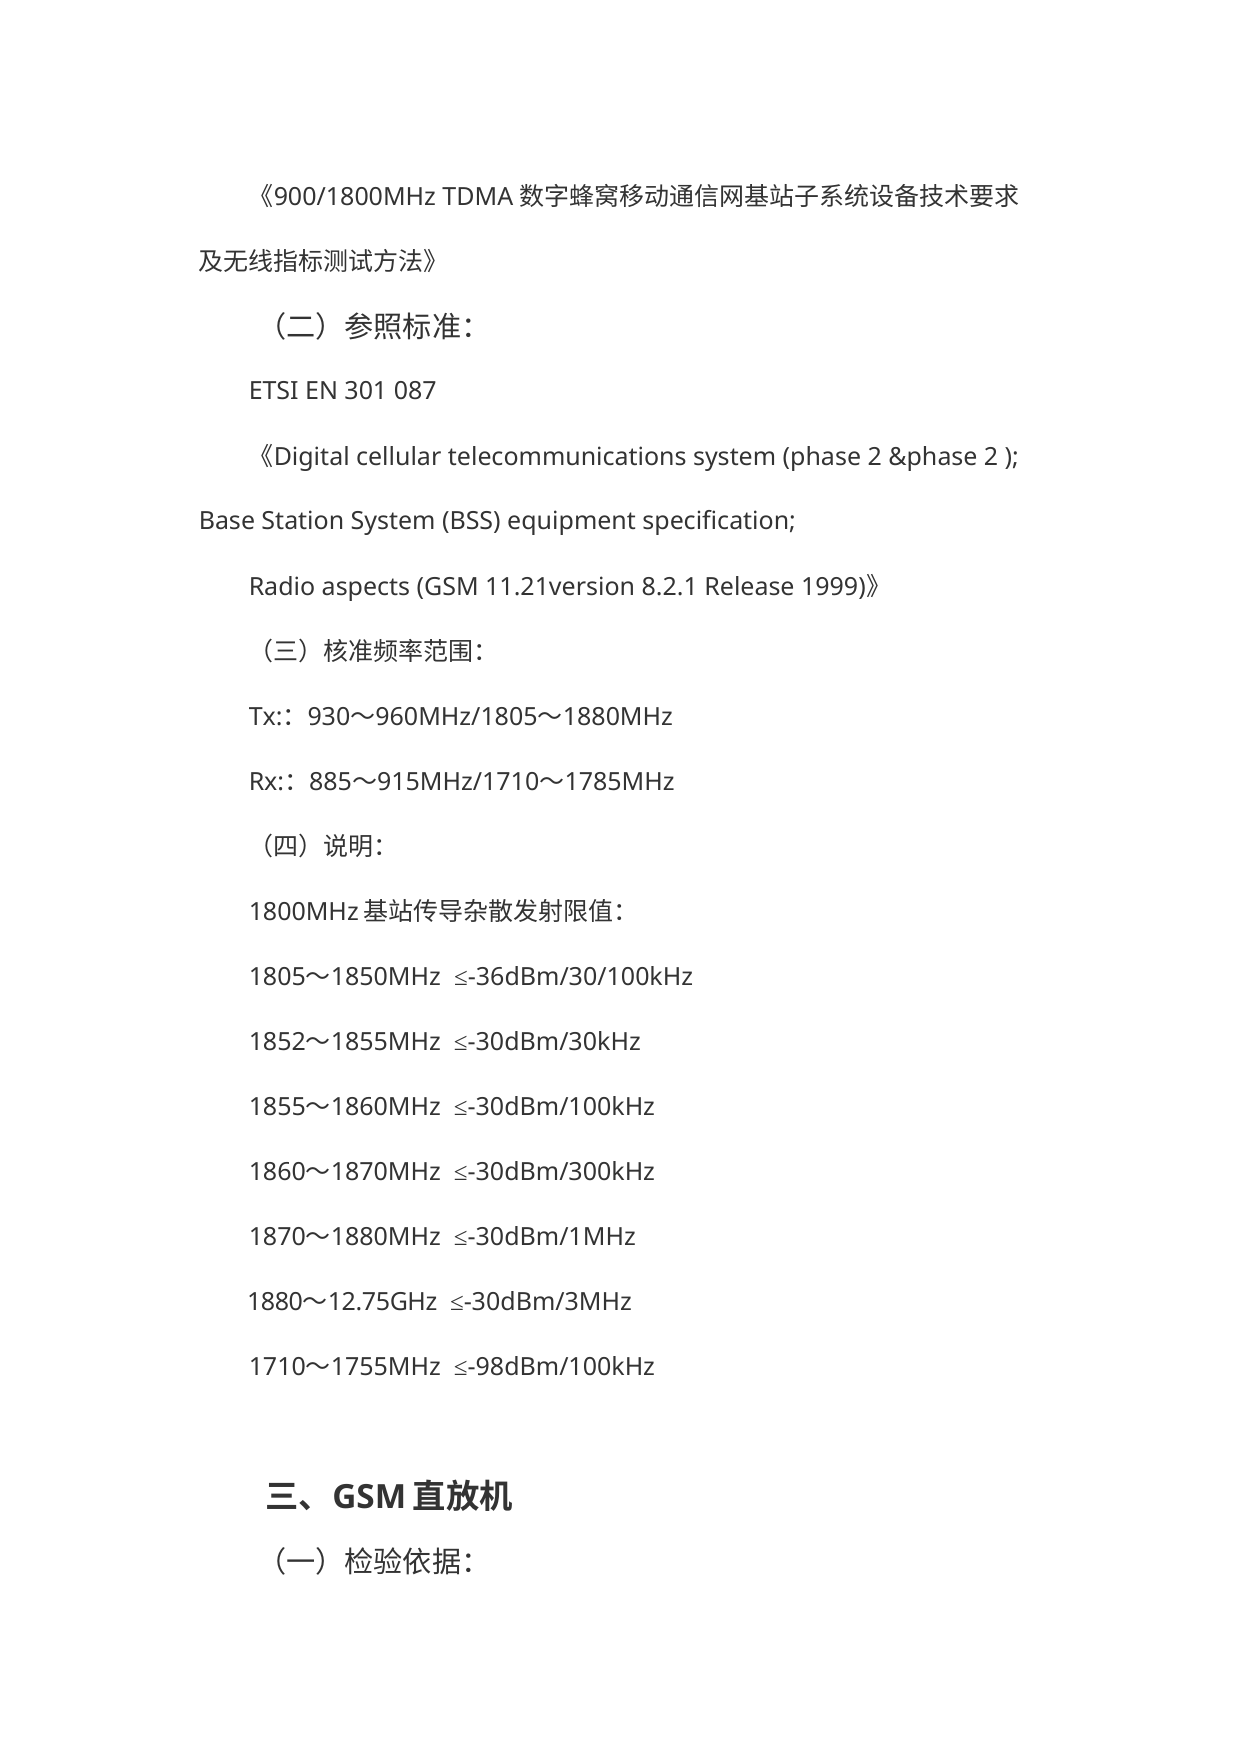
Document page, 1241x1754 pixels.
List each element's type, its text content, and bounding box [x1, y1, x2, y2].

text 1855～1860MHz ≤-30dBm/100kHz [198, 1072, 1042, 1137]
text Rx:：885～915MHz/1710～1785MHz [198, 747, 1042, 812]
text 1710～1755MHz ≤-98dBm/100kHz [198, 1332, 1042, 1397]
text （二）参照标准： [198, 292, 1042, 357]
text 三、GSM直放机 [198, 1462, 1042, 1527]
text Radio aspects (GSM 11.21version 8.2.1 Release 1999)》 [198, 552, 1042, 617]
text 1852～1855MHz ≤-30dBm/30kHz [198, 1007, 1042, 1072]
text 1870～1880MHz ≤-30dBm/1MHz [198, 1202, 1042, 1267]
text Tx:：930～960MHz/1805～1880MHz [198, 682, 1042, 747]
text ETSI EN 301 087 [198, 357, 1042, 422]
text （一）检验依据： [198, 1527, 1042, 1592]
text 1860～1870MHz ≤-30dBm/300kHz [198, 1137, 1042, 1202]
text 1805～1850MHz ≤-36dBm/30/100kHz [198, 942, 1042, 1007]
text （三）核准频率范围： [198, 617, 1042, 682]
text 1800MHz基站传导杂散发射限值： [198, 877, 1042, 942]
text 《900/1800MHz TDMA 数字蜂窝移动通信网基站子系统设备技术要求及无线指标测试方法》 [198, 162, 1042, 292]
text 《Digital cellular telecommunications system (phase 2 &phase 2 ); Base Station System (BSS) equipment specification; [198, 422, 1042, 552]
text 1880～12.75GHz ≤-30dBm/3MHz [198, 1267, 1042, 1332]
text （四）说明： [198, 812, 1042, 877]
